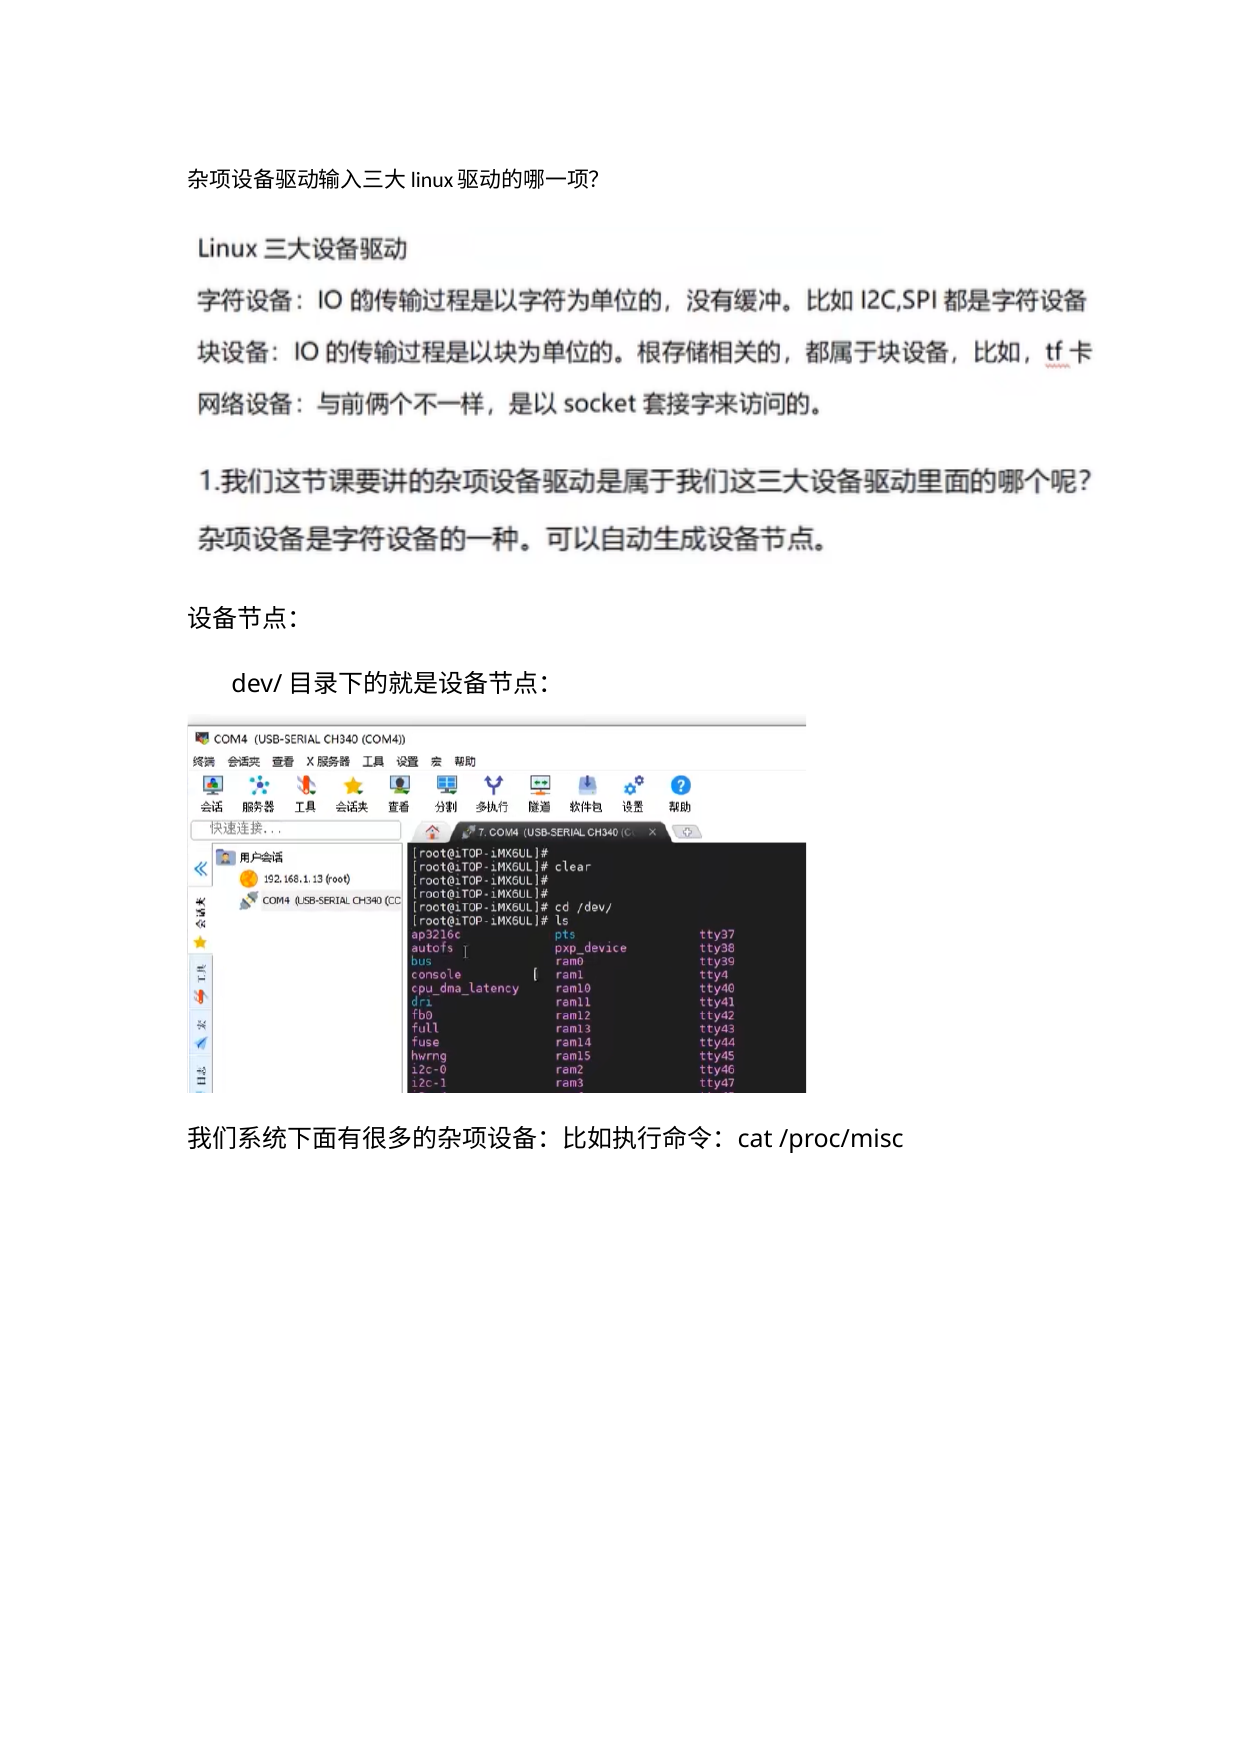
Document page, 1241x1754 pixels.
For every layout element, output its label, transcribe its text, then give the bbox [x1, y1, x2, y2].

picture [187, 227, 1107, 438]
picture [187, 714, 807, 1093]
text 我们系统下面有很多的杂项设备：比如执行命令：cat /proc/misc [187, 1104, 1053, 1169]
text dev/ 目录下的就是设备节点： [187, 649, 1053, 714]
text 设备节点： [187, 584, 1053, 649]
picture [187, 454, 1105, 564]
text 杂项设备驱动输入三大linux驱动的哪一项？ [187, 162, 1053, 194]
